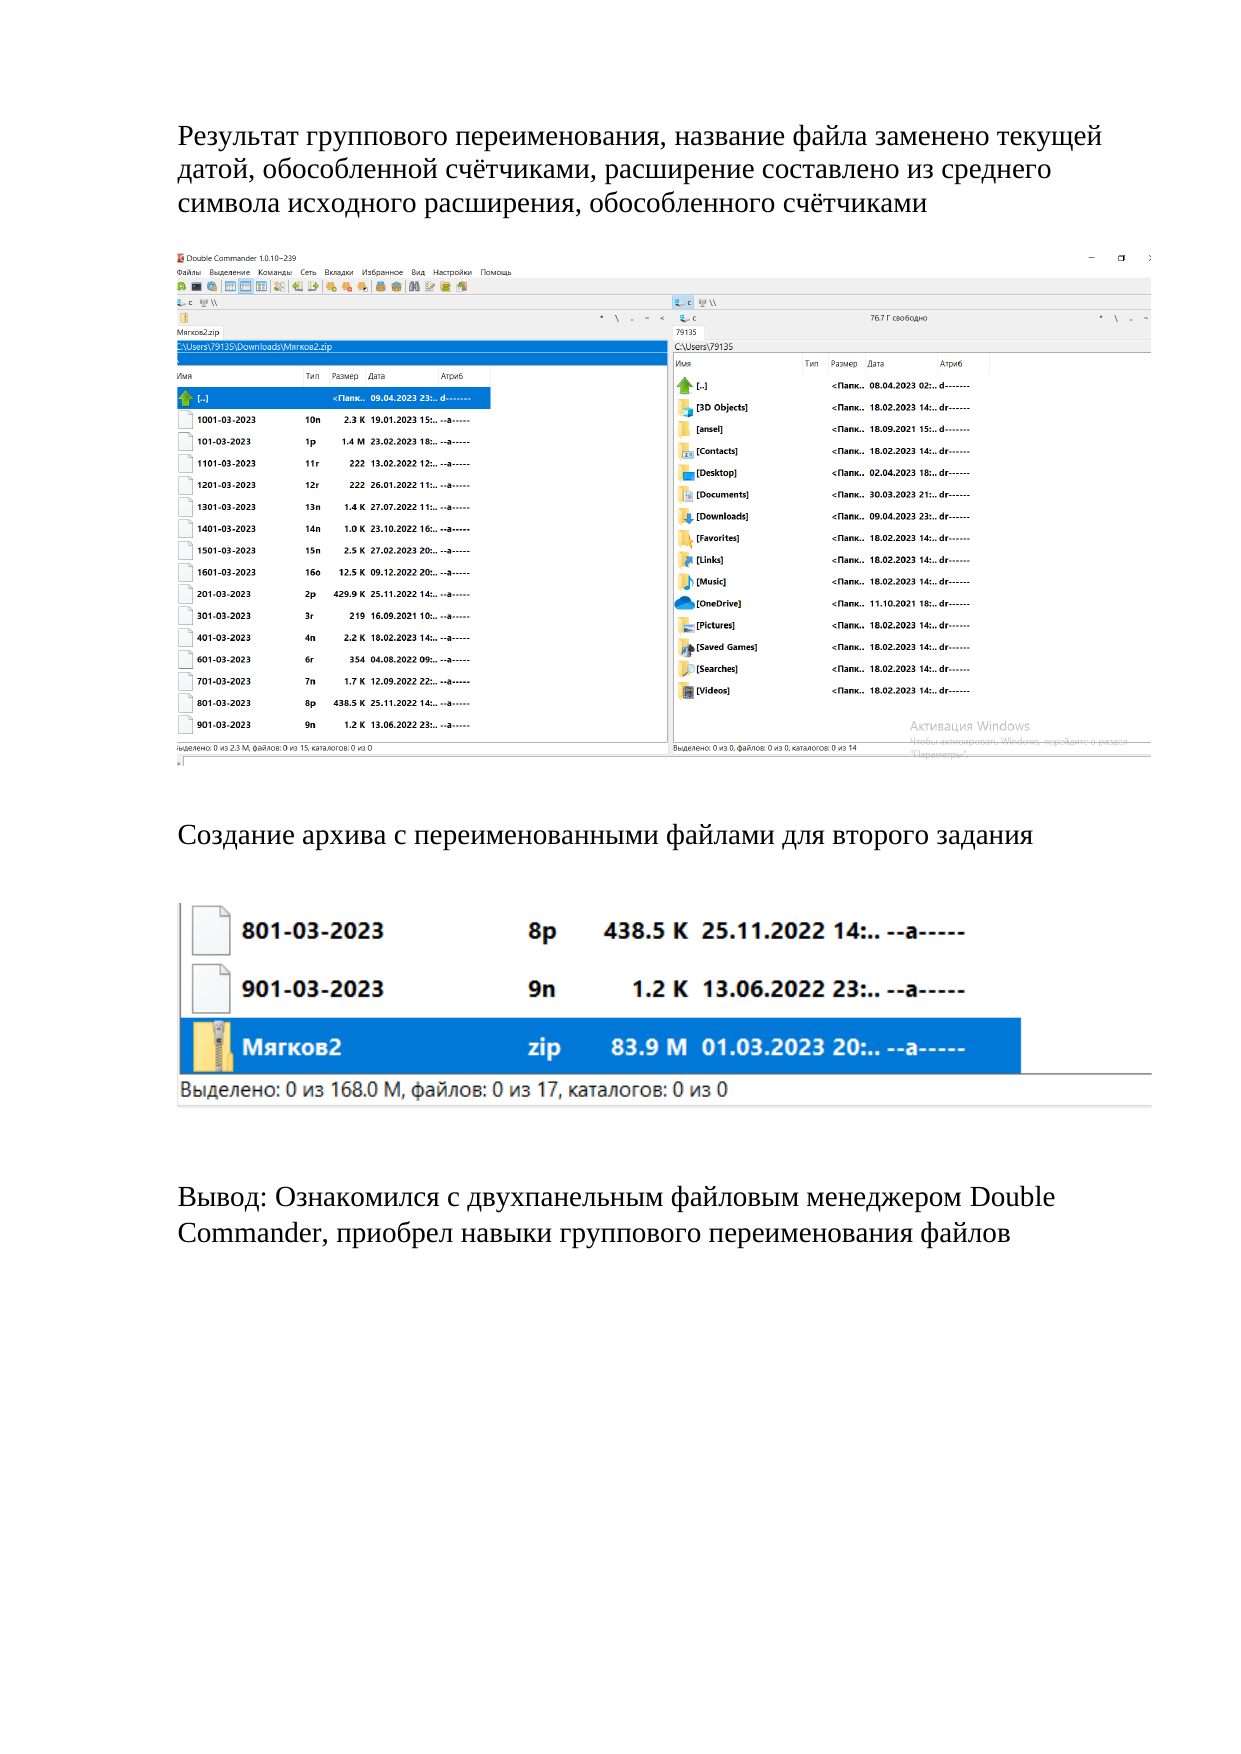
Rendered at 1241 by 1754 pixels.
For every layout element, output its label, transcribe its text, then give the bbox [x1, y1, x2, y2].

picture [177, 903, 1152, 1108]
text Вывод: Ознакомился с двухпанельным файловым менеджером Double Commander, приобрел навыки группового переименования файлов [177, 1179, 1152, 1248]
text Результат группового переименования, название файла заменено текущей датой, обособленной счётчиками, расширение составлено из среднего символа исходного расширения, обособленного счётчиками [928, 118, 1152, 219]
text Результат группового переименования, название файла заменено текущей датой, обособленной счётчиками, расширение составлено из среднего символа исходного расширения, обособленного счётчиками [177, 118, 674, 152]
text Создание архива с переименованными файлами для второго задания [177, 817, 1152, 851]
picture [177, 252, 1151, 766]
